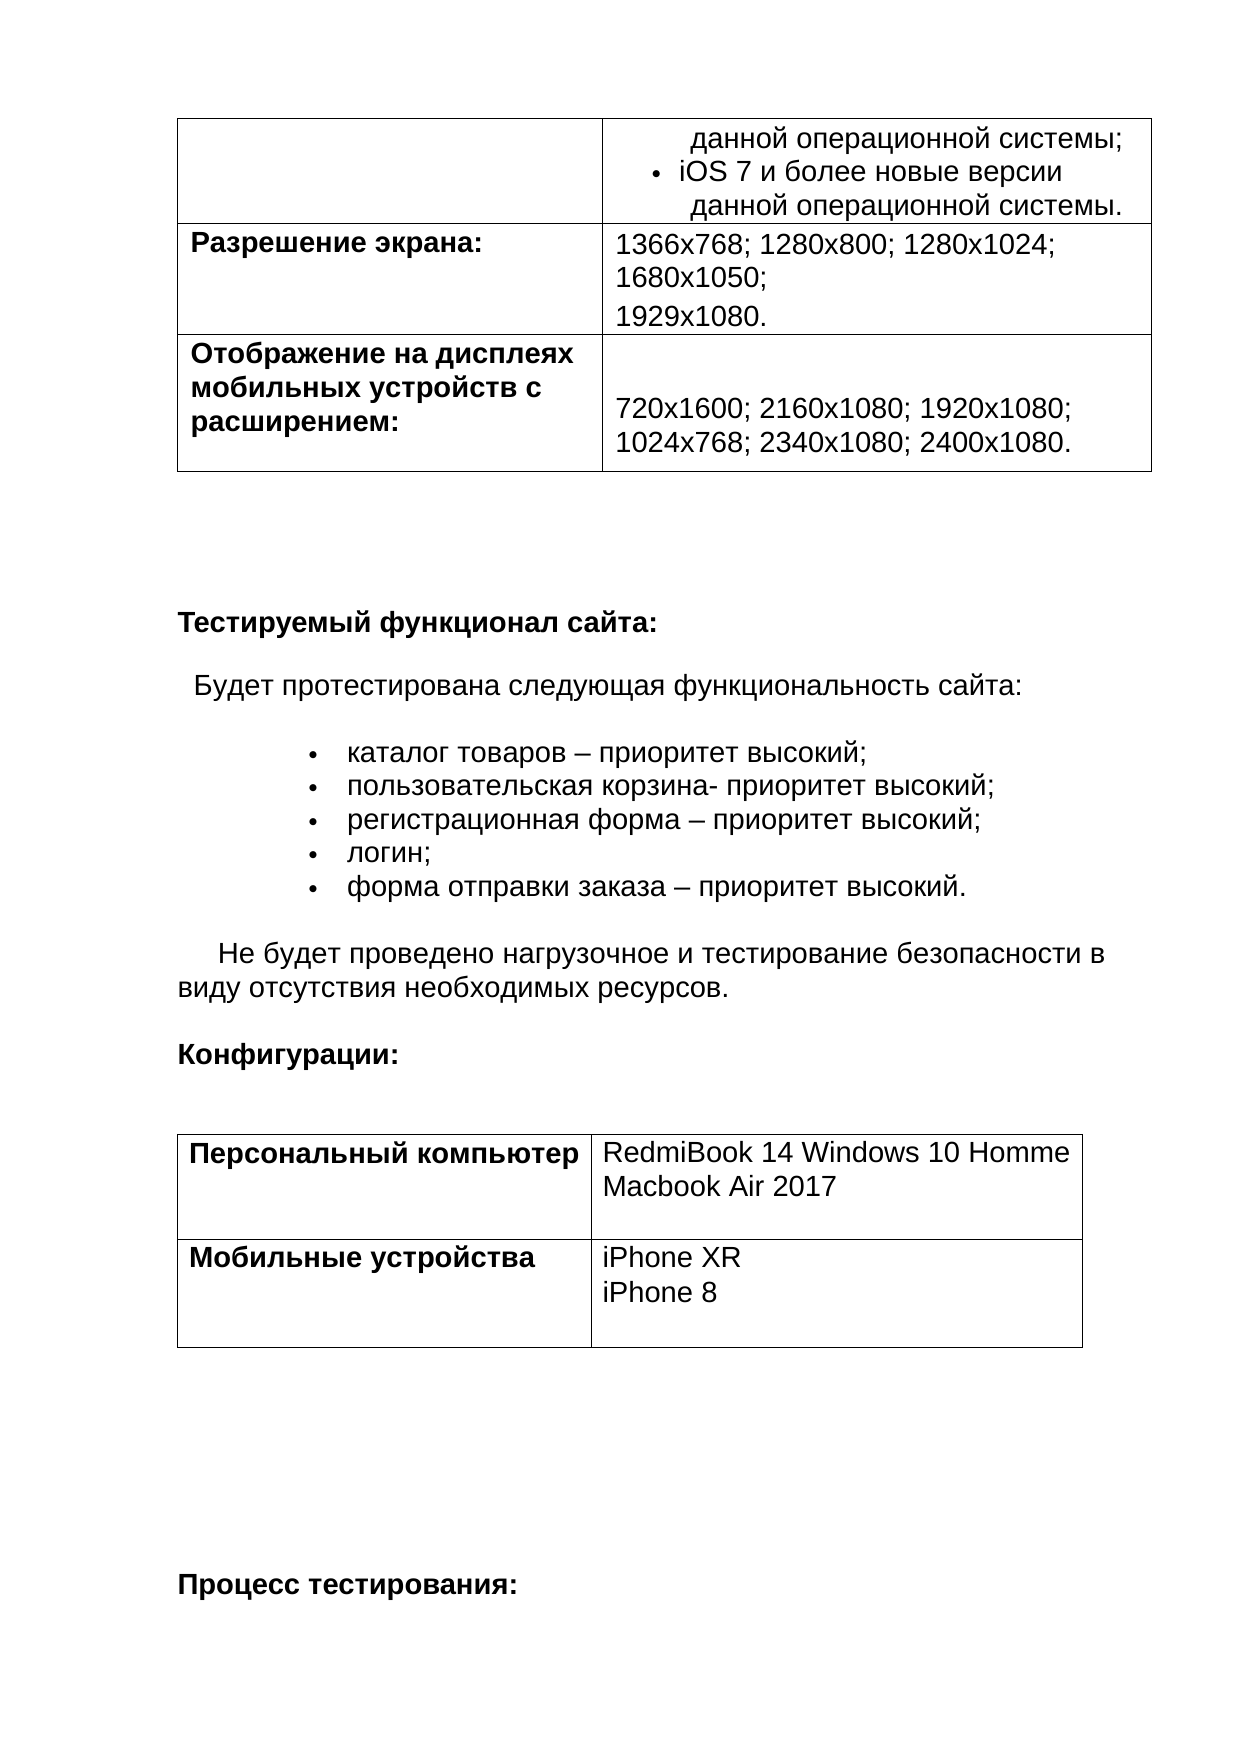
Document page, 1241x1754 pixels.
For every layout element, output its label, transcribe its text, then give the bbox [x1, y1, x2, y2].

table_header Персональный компьютер [178, 1135, 591, 1239]
table_header RedmiBook 14 Windows 10 Homme Macbook Air 2017 [592, 1135, 1082, 1239]
table_cell Мобильные устройства [178, 1240, 591, 1347]
subtitle Тестируемый функционал сайта: [177, 605, 1152, 639]
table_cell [178, 119, 602, 223]
table_cell 1366х768; 1280х800; 1280х1024; 1680х1050; 1929х1080. [603, 224, 1151, 334]
list логин; [309, 836, 1152, 869]
list пользовательская корзина- приоритет высокий; [309, 768, 1152, 802]
list форма отправки заказа – приоритет высокий. [309, 869, 1152, 903]
table_cell Разрешение экрана: [178, 224, 602, 334]
text Будет протестирована следующая функциональность сайта: [177, 668, 1152, 701]
table_cell iPhone XR iPhone 8 [592, 1240, 1082, 1347]
list регистрационная форма – приоритет высокий; [309, 802, 1152, 836]
table_cell Отображение на дисплеях мобильных устройств с расширением: [178, 335, 602, 471]
text Не будет проведено нагрузочное и тестирование безопасности в виду отсутствия необходимых ресурсов. [177, 936, 1152, 1003]
list каталог товаров – приоритет высокий; [309, 735, 1152, 768]
subtitle Процесс тестирования: [177, 1567, 1152, 1601]
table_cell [603, 119, 1151, 223]
subtitle Конфигурации: [177, 1037, 1152, 1070]
table_cell 720x1600; 2160х1080; 1920х1080; 1024x768; 2340х1080; 2400х1080. [603, 335, 1151, 471]
